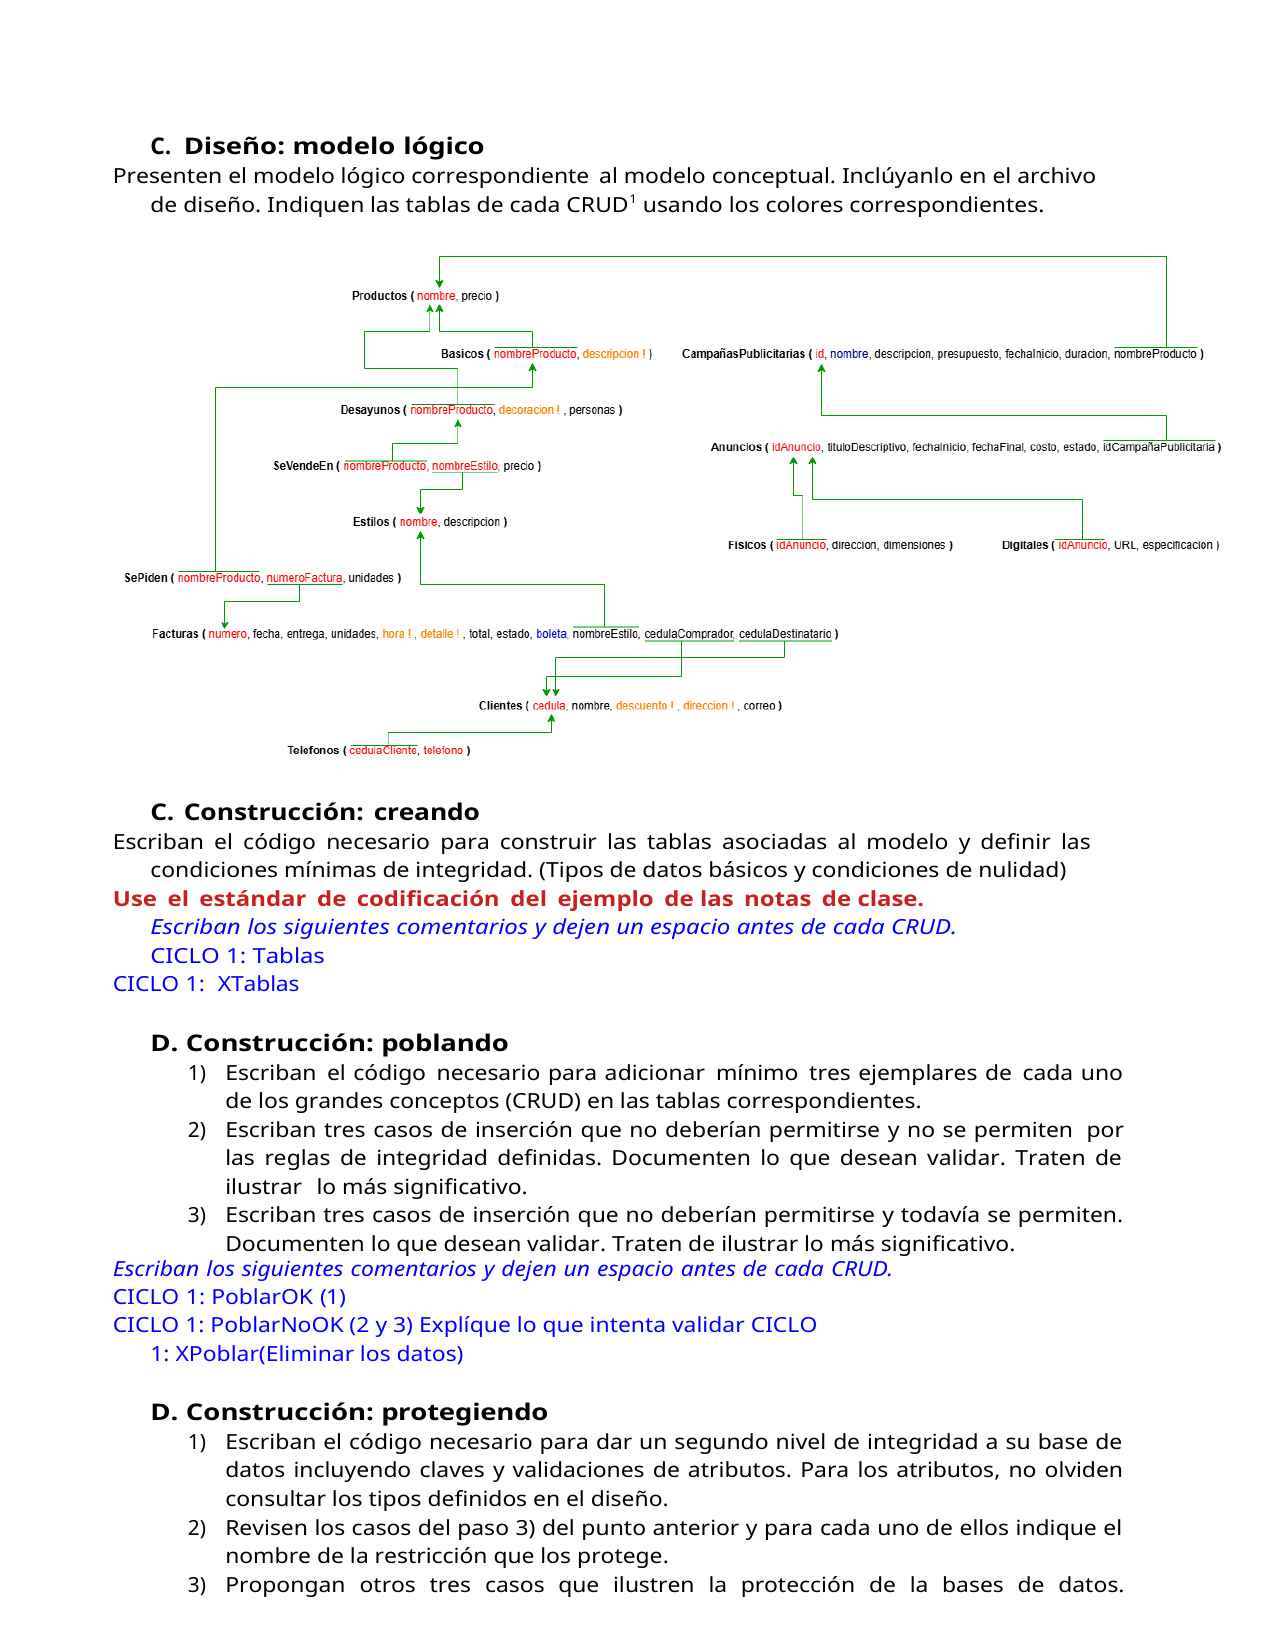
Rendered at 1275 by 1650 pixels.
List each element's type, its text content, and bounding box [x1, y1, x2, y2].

text Presenten el modelo lógico correspondiente al modelo conceptual. Inclúyanlo en el archivo de diseño. Indiquen las tablas de cada CRUD1 usando los colores correspondientes. [113, 162, 1119, 218]
list Revisen los casos del paso 3) del punto anterior y para cada uno de ellos indique el nombre de la restricción que los protege. [188, 1513, 1124, 1570]
text Use el estándar de codificación del ejemplo de las notas de clase. Escriban los siguientes comentarios y dejen un espacio antes de cada CRUD. CICLO 1: Tablas [113, 884, 1012, 969]
list Escriban el código necesario para adicionar mínimo tres ejemplares de cada uno de los grandes conceptos (CRUD) en las tablas correspondientes. [188, 1058, 1123, 1115]
text Escriban los siguientes comentarios y dejen un espacio antes de cada CRUD. [113, 1258, 1162, 1282]
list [188, 1570, 1124, 1598]
list Escriban el código necesario para dar un segundo nivel de integridad a su base de datos incluyendo claves y validaciones de atributos. Para los atributos, no olviden consultar los tipos definidos en el diseño. [188, 1427, 1124, 1512]
text Escriban el código necesario para construir las tablas asociadas al modelo y definir las condiciones mínimas de integridad. (Tipos de datos básicos y condiciones de nulidad) [113, 827, 1162, 884]
list Escriban tres casos de inserción que no deberían permitirse y todavía se permiten. Documenten lo que desean validar. Traten de ilustrar lo más significativo. [188, 1201, 1125, 1257]
picture [112, 249, 1231, 765]
subtitle C. Construcción: creando [150, 796, 1162, 827]
text CICLO 1: PoblarNoOK (2 y 3) Explíque lo que intenta validar CICLO 1: XPoblar(Eliminar los datos) [113, 1310, 821, 1367]
list Escriban tres casos de inserción que no deberían permitirse y no se permiten por las reglas de integridad definidas. Documenten lo que desean validar. Traten de ilustrar lo más significativo. [188, 1115, 1124, 1200]
subtitle Diseño: modelo lógico [150, 130, 1162, 162]
subtitle D. Construcción: poblando [150, 1026, 1162, 1058]
text CICLO 1: XTablas [113, 969, 1162, 998]
subtitle D. Construcción: protegiendo [150, 1396, 1162, 1427]
text CICLO 1: PoblarOK (1) [113, 1282, 1162, 1310]
